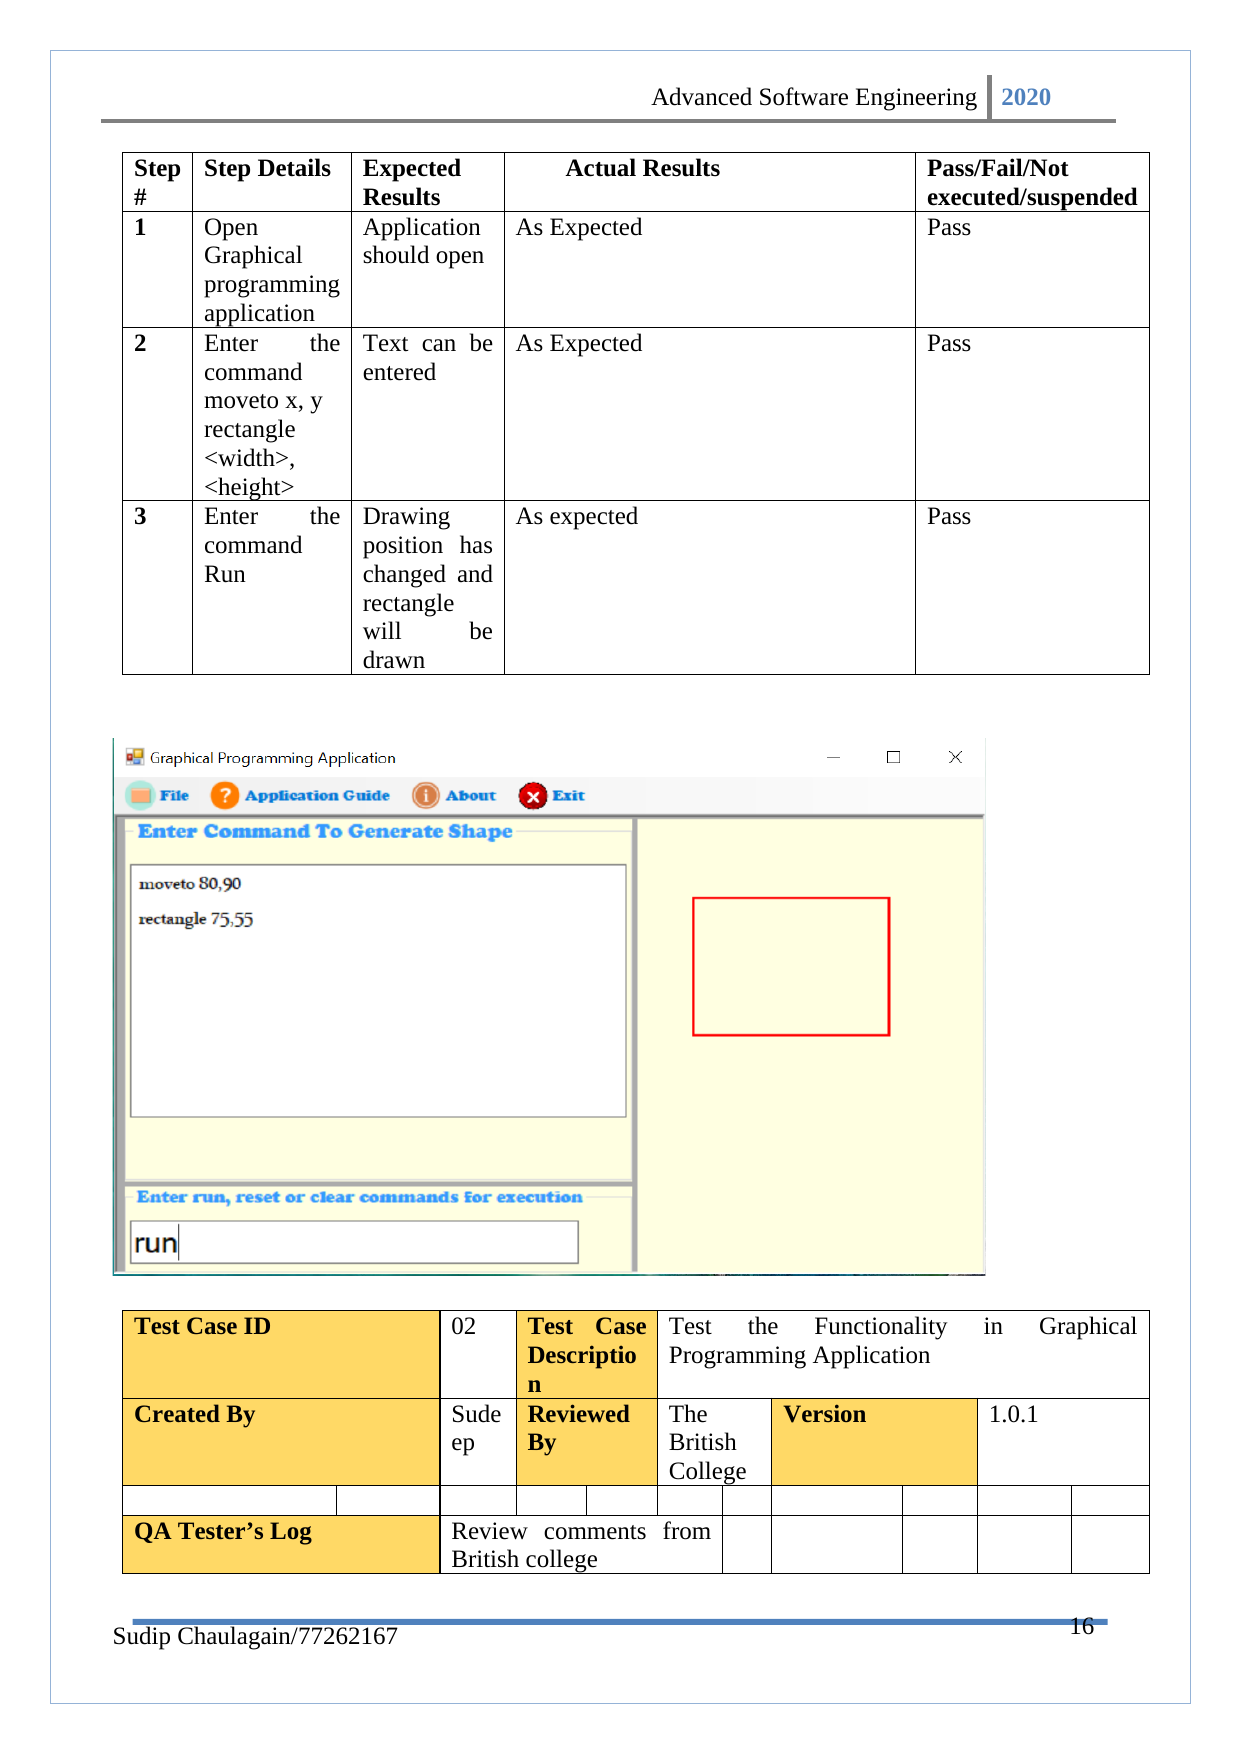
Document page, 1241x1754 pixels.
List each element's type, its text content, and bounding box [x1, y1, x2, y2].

table_cell Open Graphical programming application [193, 212, 351, 327]
table_cell 1 [123, 212, 192, 327]
table_cell Reviewed By [517, 1399, 657, 1485]
table_cell Application should open [352, 212, 504, 327]
table_cell Step Details [193, 153, 351, 211]
table_header 02 [441, 1311, 516, 1398]
table_cell [772, 1516, 902, 1573]
table_header Test Case ID [123, 1311, 439, 1398]
table_cell [1072, 1516, 1149, 1573]
table_cell [978, 1516, 1071, 1573]
table_cell [903, 1516, 977, 1573]
table_cell Expected Results [352, 153, 504, 211]
table_header Test Case Description [517, 1311, 657, 1398]
table_cell [772, 1486, 902, 1515]
table_cell Pass [916, 501, 1149, 674]
table_cell QA Tester’s Log [123, 1516, 439, 1573]
table_cell Sudeep [441, 1399, 516, 1485]
table_cell As Expected [505, 328, 915, 500]
table_cell 1.0.1 [978, 1399, 1149, 1485]
table_cell The British College [658, 1399, 771, 1485]
table_cell Review comments from British college [441, 1516, 722, 1573]
table_header Test the Functionality in Graphical Programming Application [658, 1311, 1149, 1398]
table_cell As expected [505, 501, 915, 674]
picture [112, 738, 986, 1276]
table_cell [978, 1486, 1071, 1515]
table_cell [723, 1486, 771, 1515]
table_cell Pass [916, 328, 1149, 500]
table_cell [723, 1516, 771, 1573]
table_cell Enter the command Run [193, 501, 351, 674]
table_cell 3 [123, 501, 192, 674]
table_cell Pass [916, 212, 1149, 327]
table_cell Actual Results [505, 153, 915, 211]
table_cell Step # [123, 153, 192, 211]
table_cell [658, 1486, 722, 1515]
table_cell As Expected [505, 212, 915, 327]
table_cell [1072, 1486, 1149, 1515]
table_cell [587, 1486, 657, 1515]
table_cell Created By [123, 1399, 439, 1485]
table_cell [441, 1486, 516, 1515]
table_cell Pass/Fail/Not executed/suspended [916, 153, 1149, 211]
table_cell Enter the command moveto x, y rectangle <width>, <height> [193, 328, 351, 500]
table_cell Drawing position has changed and rectangle will be drawn [352, 501, 504, 674]
table_cell [903, 1486, 977, 1515]
table_cell Version [772, 1399, 977, 1485]
table_cell [337, 1486, 439, 1515]
table_cell Text can be entered [352, 328, 504, 500]
table_cell [517, 1486, 586, 1515]
table_cell 2 [123, 328, 192, 500]
table_cell [123, 1486, 336, 1515]
